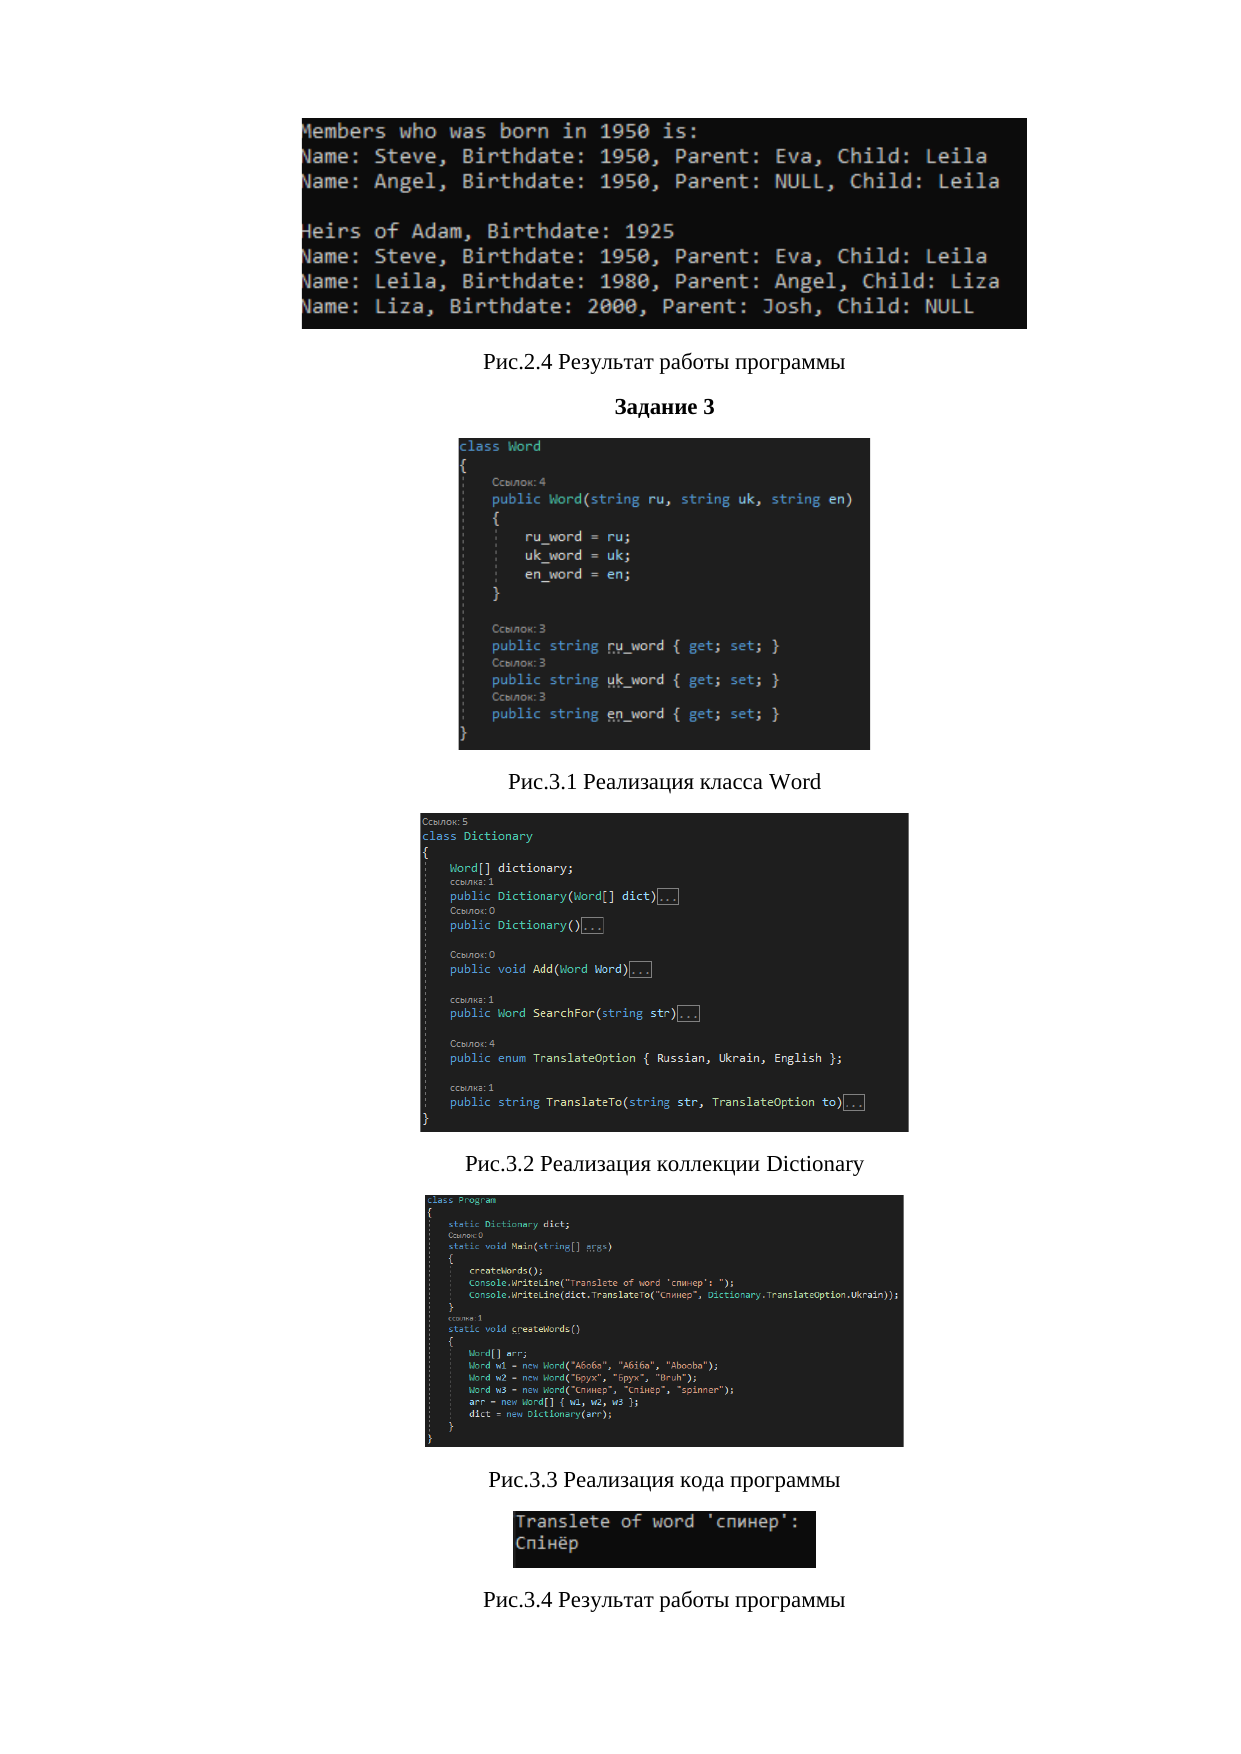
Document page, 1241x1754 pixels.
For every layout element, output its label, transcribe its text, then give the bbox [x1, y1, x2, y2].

picture [420, 813, 909, 1132]
text Рис.2.4 Результат работы программы [177, 348, 1152, 374]
text Рис.3.4 Результат работы программы [177, 1586, 1152, 1613]
text Рис.3.3 Реализация кода программы [177, 1466, 1152, 1492]
picture [458, 438, 871, 750]
picture [513, 1511, 816, 1568]
text Рис.3.2 Реализация коллекции Dictionary [177, 1150, 1152, 1177]
picture [425, 1195, 904, 1447]
text Рис.3.1 Реализация класса Word [177, 768, 1152, 794]
text Задание 3 [177, 393, 1152, 419]
picture [301, 118, 1027, 329]
